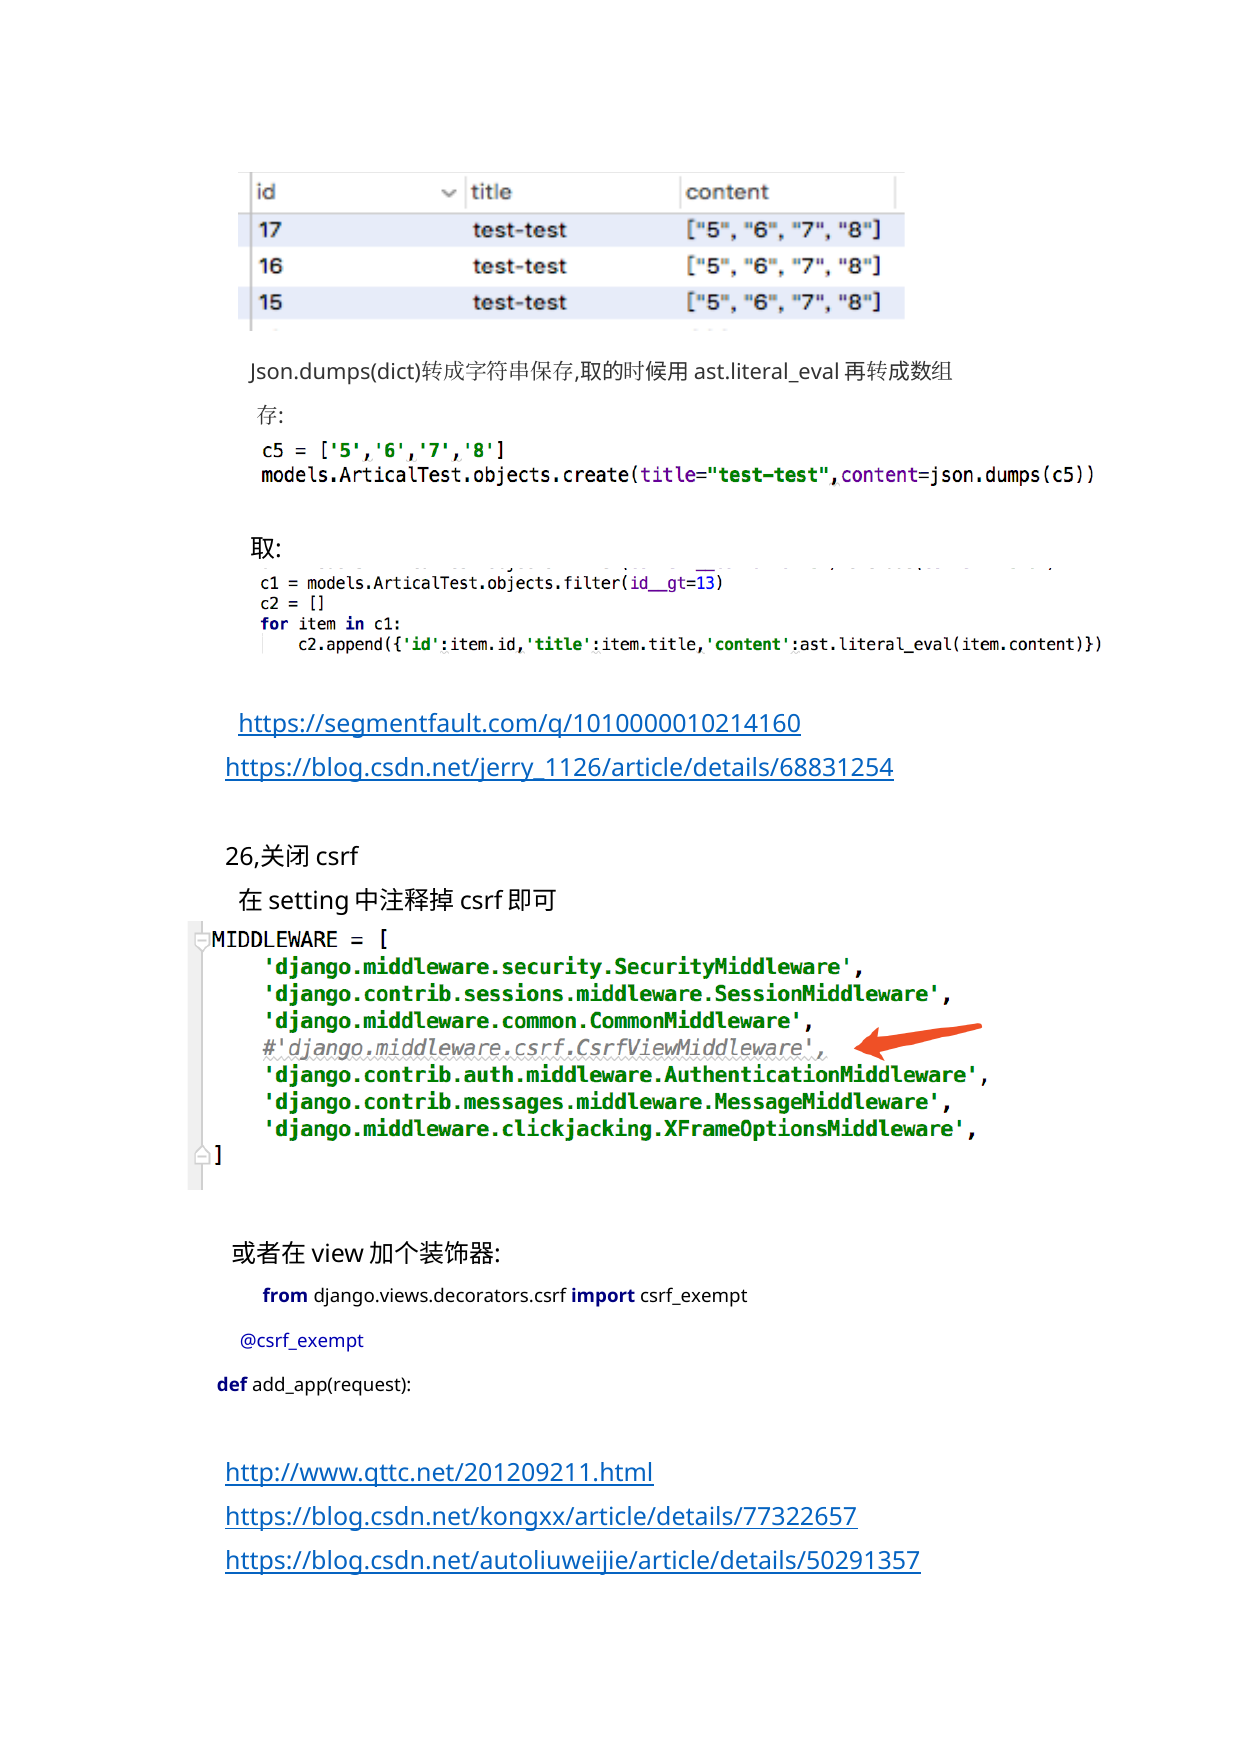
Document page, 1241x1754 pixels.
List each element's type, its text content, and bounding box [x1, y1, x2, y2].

list 在setting中注释掉csrf即可 [225, 877, 1053, 921]
text @csrf_exempt def add_app(request): [187, 1318, 1053, 1406]
picture [238, 172, 905, 331]
picture [250, 436, 1115, 499]
list https://blog.csdn.net/kongxx/article/details/77322657 [225, 1494, 1053, 1538]
text 取: [187, 524, 1053, 568]
list 或者在view加个装饰器: [225, 1229, 1053, 1273]
list https://blog.csdn.net/autoliuweijie/article/details/50291357 [225, 1538, 1053, 1582]
text 存: [187, 392, 1053, 436]
list https://segmentfault.com/q/1010000010214160 [225, 701, 1053, 745]
list 26,关闭csrf [225, 833, 1053, 877]
picture [187, 921, 1053, 1190]
picture [250, 568, 1115, 677]
list http://www.qttc.net/201209211.html [225, 1450, 1053, 1494]
list https://blog.csdn.net/jerry_1126/article/details/68831254 [225, 745, 1053, 789]
text from django.views.decorators.csrf import csrf_exempt [187, 1273, 1053, 1318]
text Json.dumps(dict)转成字符串保存,取的时候用ast.literal_eval再转成数组 [187, 348, 1053, 392]
